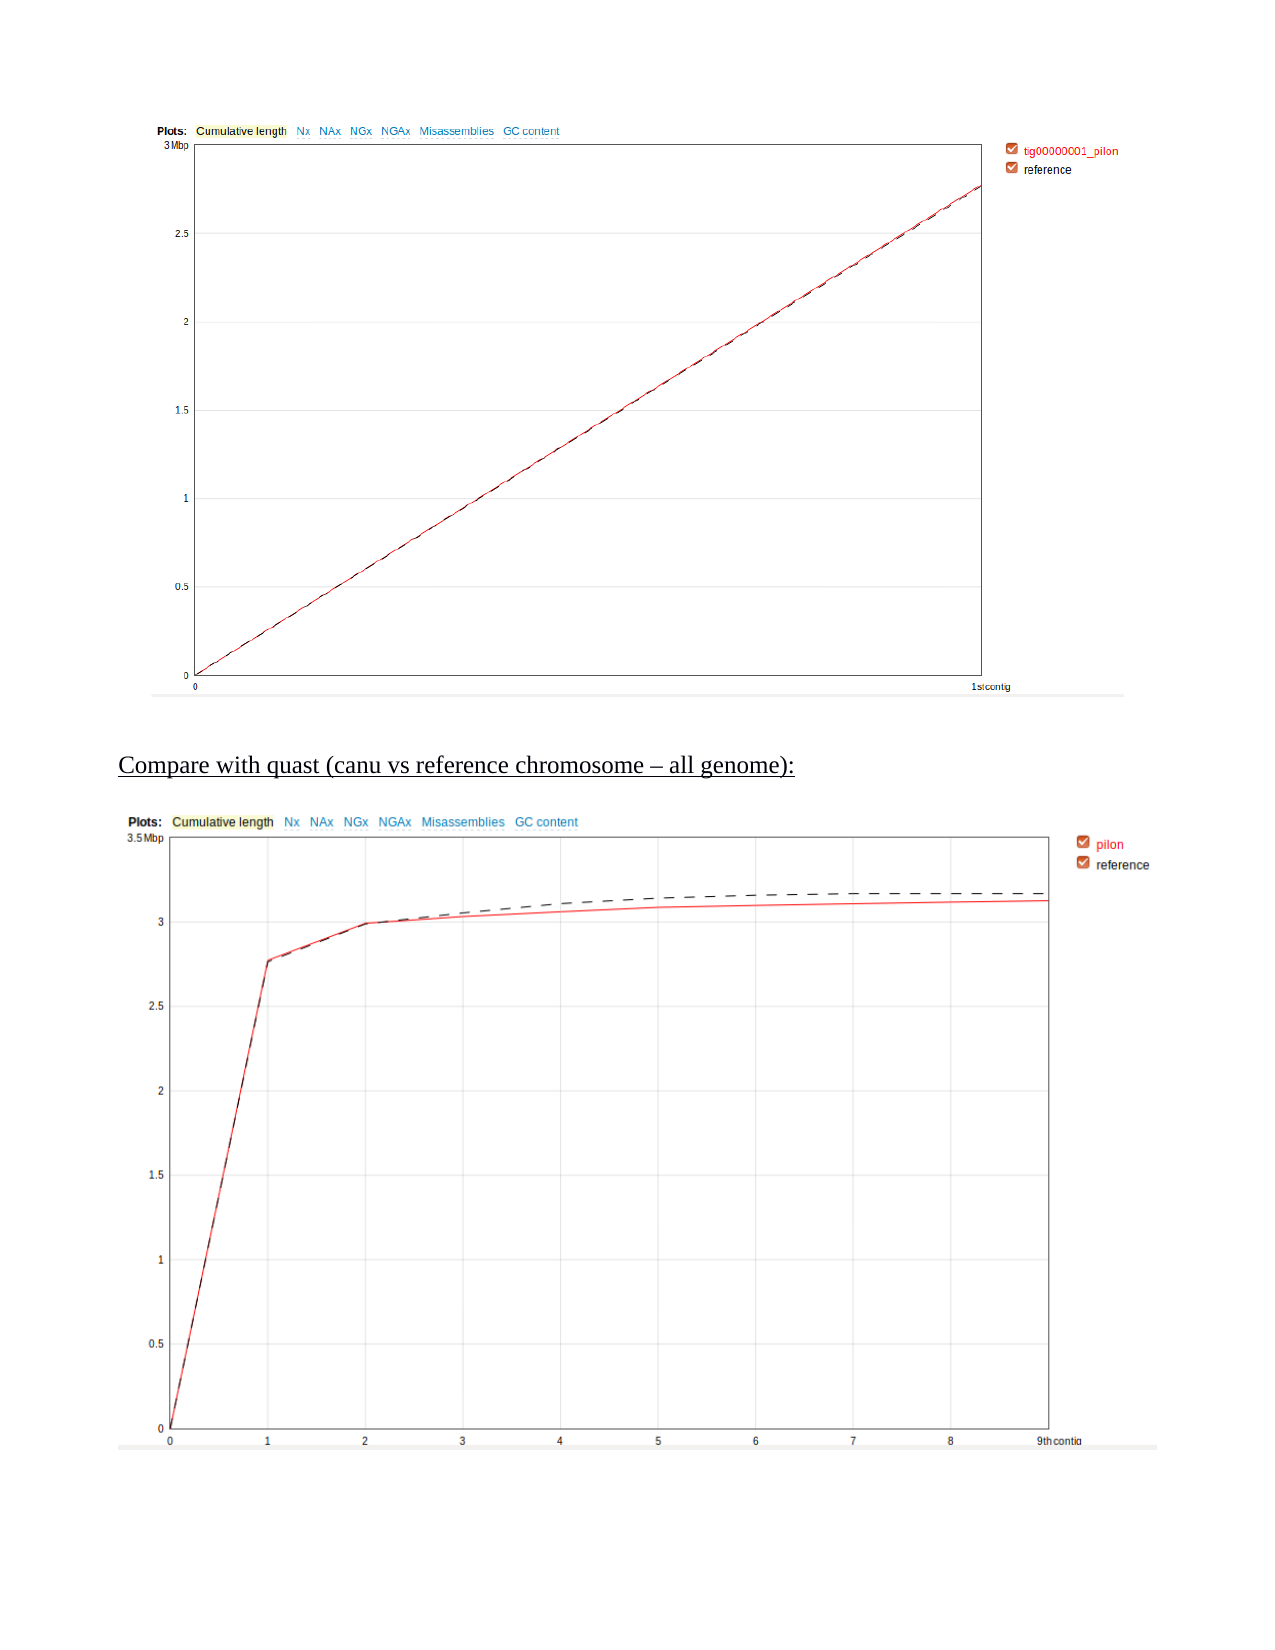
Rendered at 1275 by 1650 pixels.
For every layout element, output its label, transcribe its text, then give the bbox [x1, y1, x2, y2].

text Compare with quast (canu vs reference chromosome – all genome): [118, 751, 1157, 779]
picture [118, 808, 1157, 1450]
picture [151, 118, 1124, 697]
